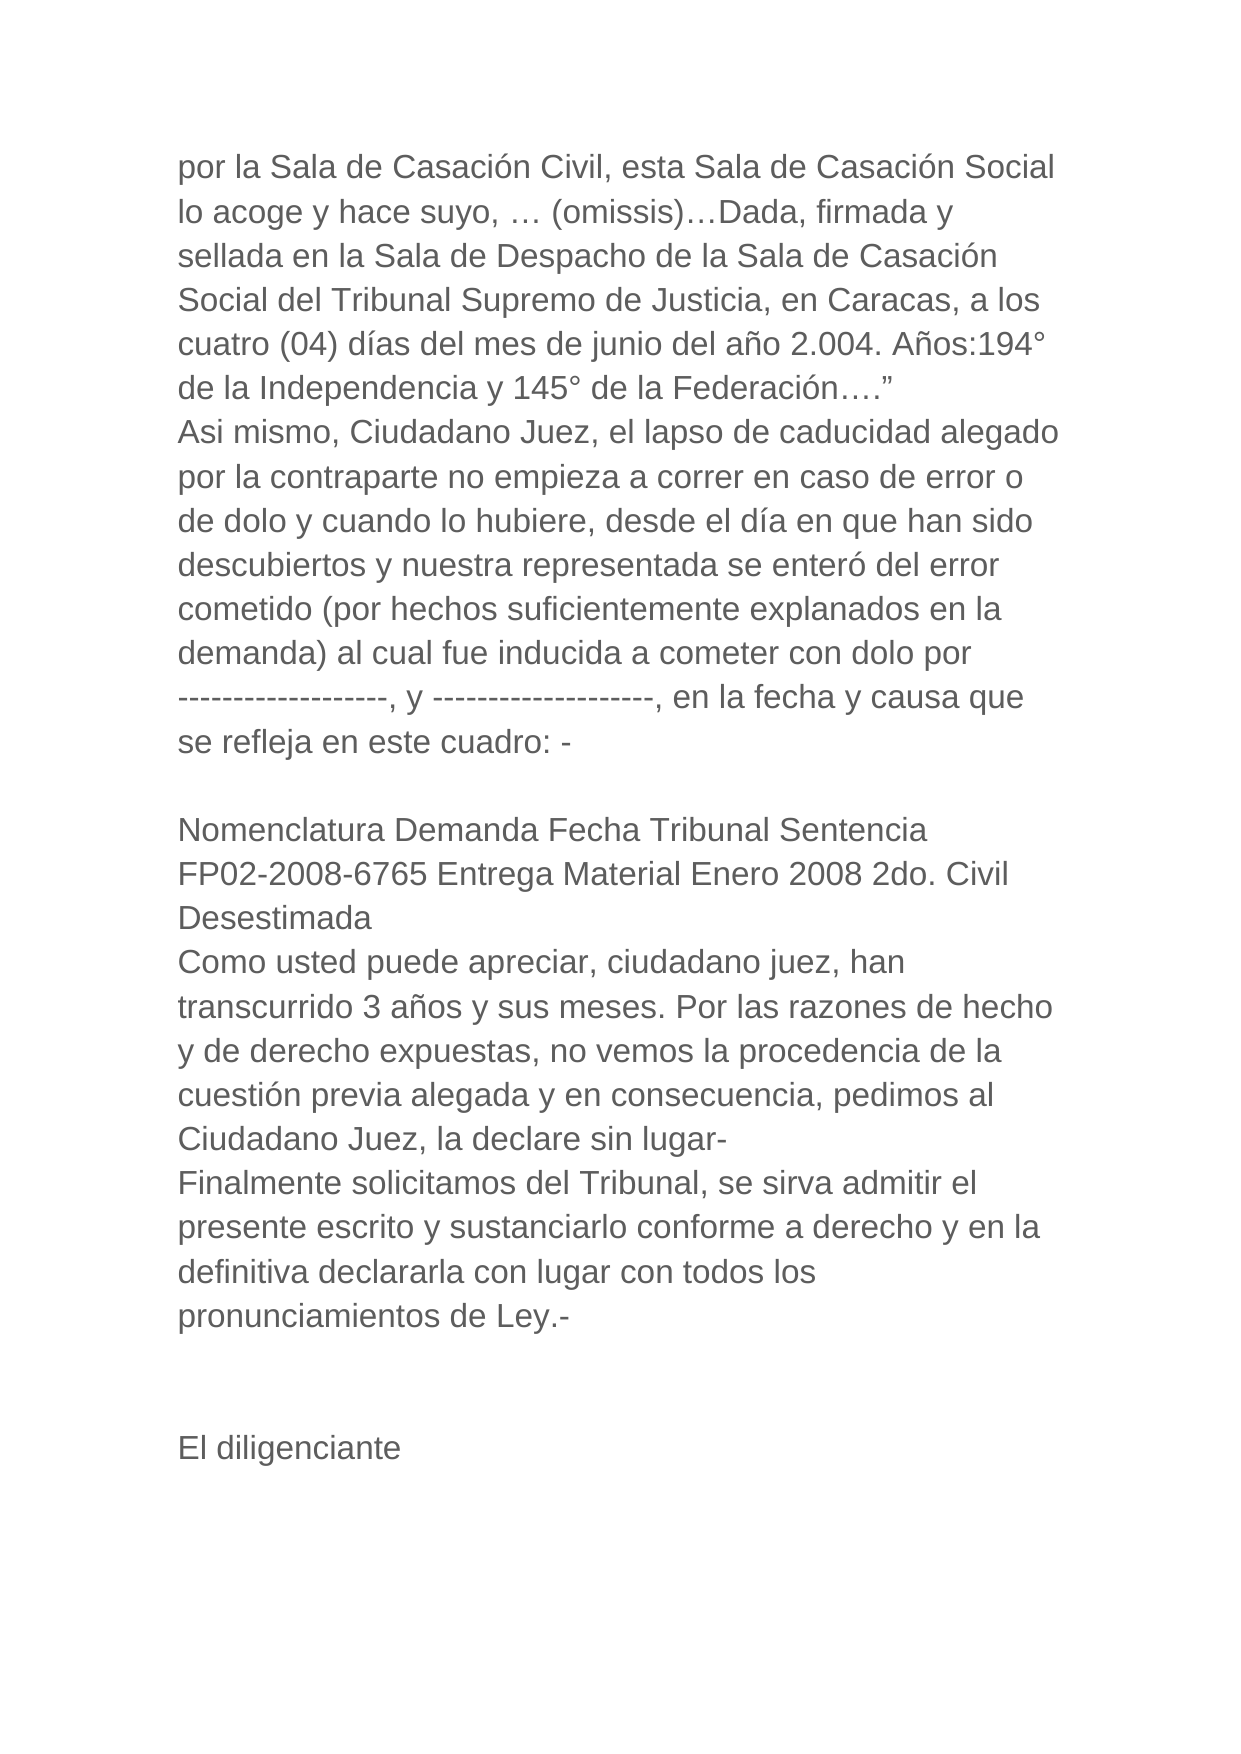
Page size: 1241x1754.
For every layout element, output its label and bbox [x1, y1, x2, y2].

text [177, 148, 1063, 1467]
